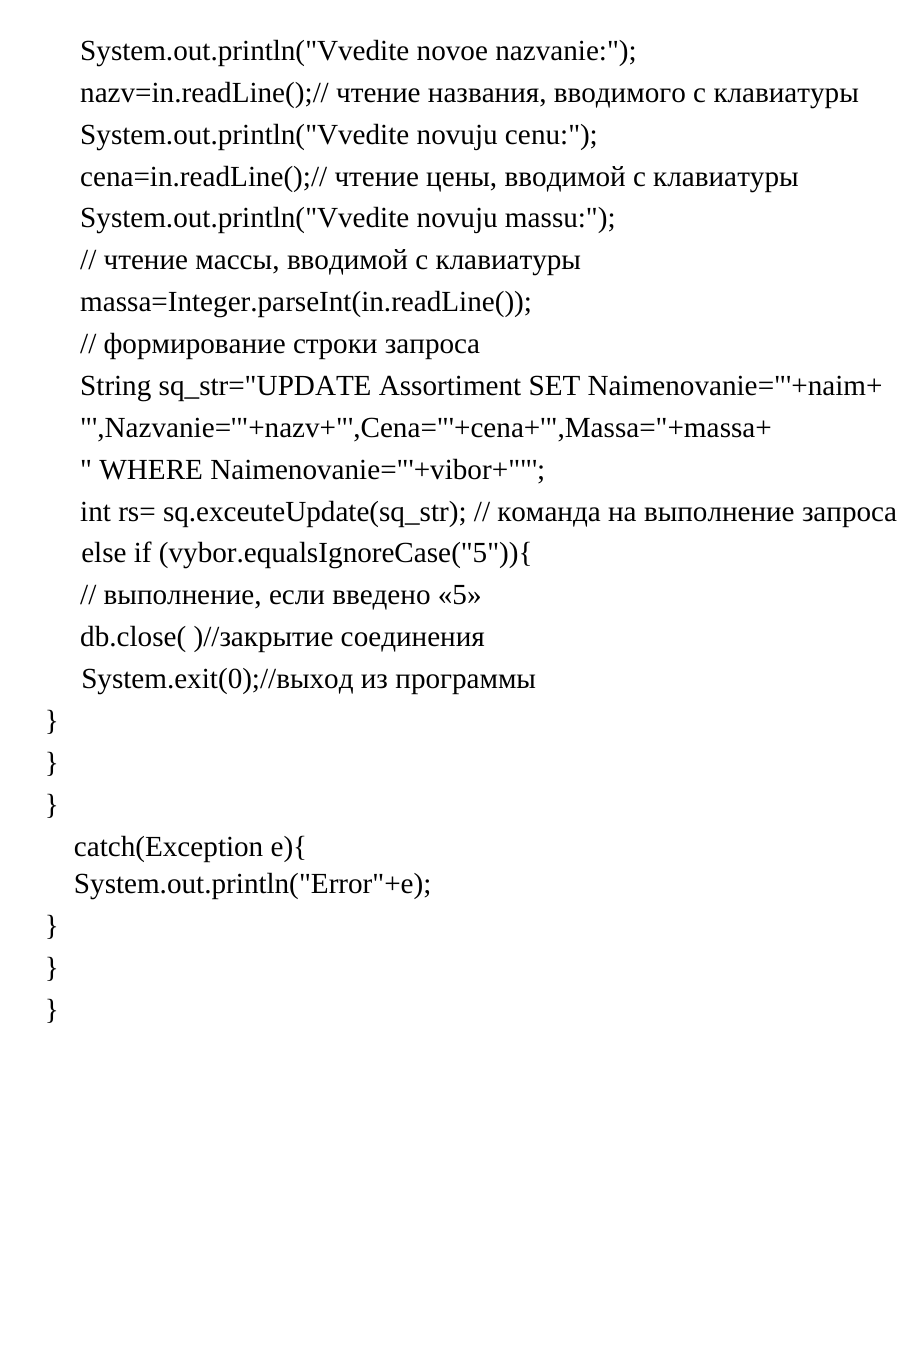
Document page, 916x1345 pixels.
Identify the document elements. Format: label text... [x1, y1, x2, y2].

text System.out.println("Vvedite novuju cenu:"); [80, 117, 902, 150]
text } [13, 992, 902, 1026]
text } [13, 908, 902, 942]
text System.out.println("Vvedite novoe nazvanie:"); [80, 33, 902, 67]
text catch(Exception e){ [13, 829, 902, 862]
text " WHERE Naimenovanie="'+vibor+""'; [13, 452, 902, 485]
text } [13, 787, 902, 820]
text db.close( )//закрытие соединения [13, 619, 902, 653]
text cena=in.readLine();// чтение цены, вводимой с клавиатуры [80, 159, 902, 192]
text String sq_str="UPDATE Assortiment SET Naimenovanie="'+naim+ [13, 368, 902, 402]
text // формирование строки запроса [13, 326, 902, 360]
text } [13, 745, 902, 778]
text } [13, 950, 902, 984]
text massa=Integer.parseInt(in.readLine()); [80, 284, 902, 318]
text int rs= sq.exceuteUpdate(sq_str); // команда на выполнение запроса [13, 494, 902, 527]
text // выполнение, если введено «5» [13, 577, 902, 611]
text System.out.println("Vvedite novuju massu:"); [80, 201, 902, 234]
text System.exit(0);//выход из программы [13, 661, 902, 695]
text } [13, 703, 902, 737]
text nazv=in.readLine();// чтение названия, вводимого с клавиатуры [80, 75, 902, 108]
text // чтение массы, вводимой с клавиатуры [80, 242, 902, 276]
text System.out.println("Error"+e); [13, 866, 902, 900]
text else if (vybor.equalsIgnoreCase("5")){ [13, 536, 902, 569]
text "',Nazvanie='"+nazv+"',Cena="'+cena+'",Massa="+massa+ [13, 410, 902, 443]
